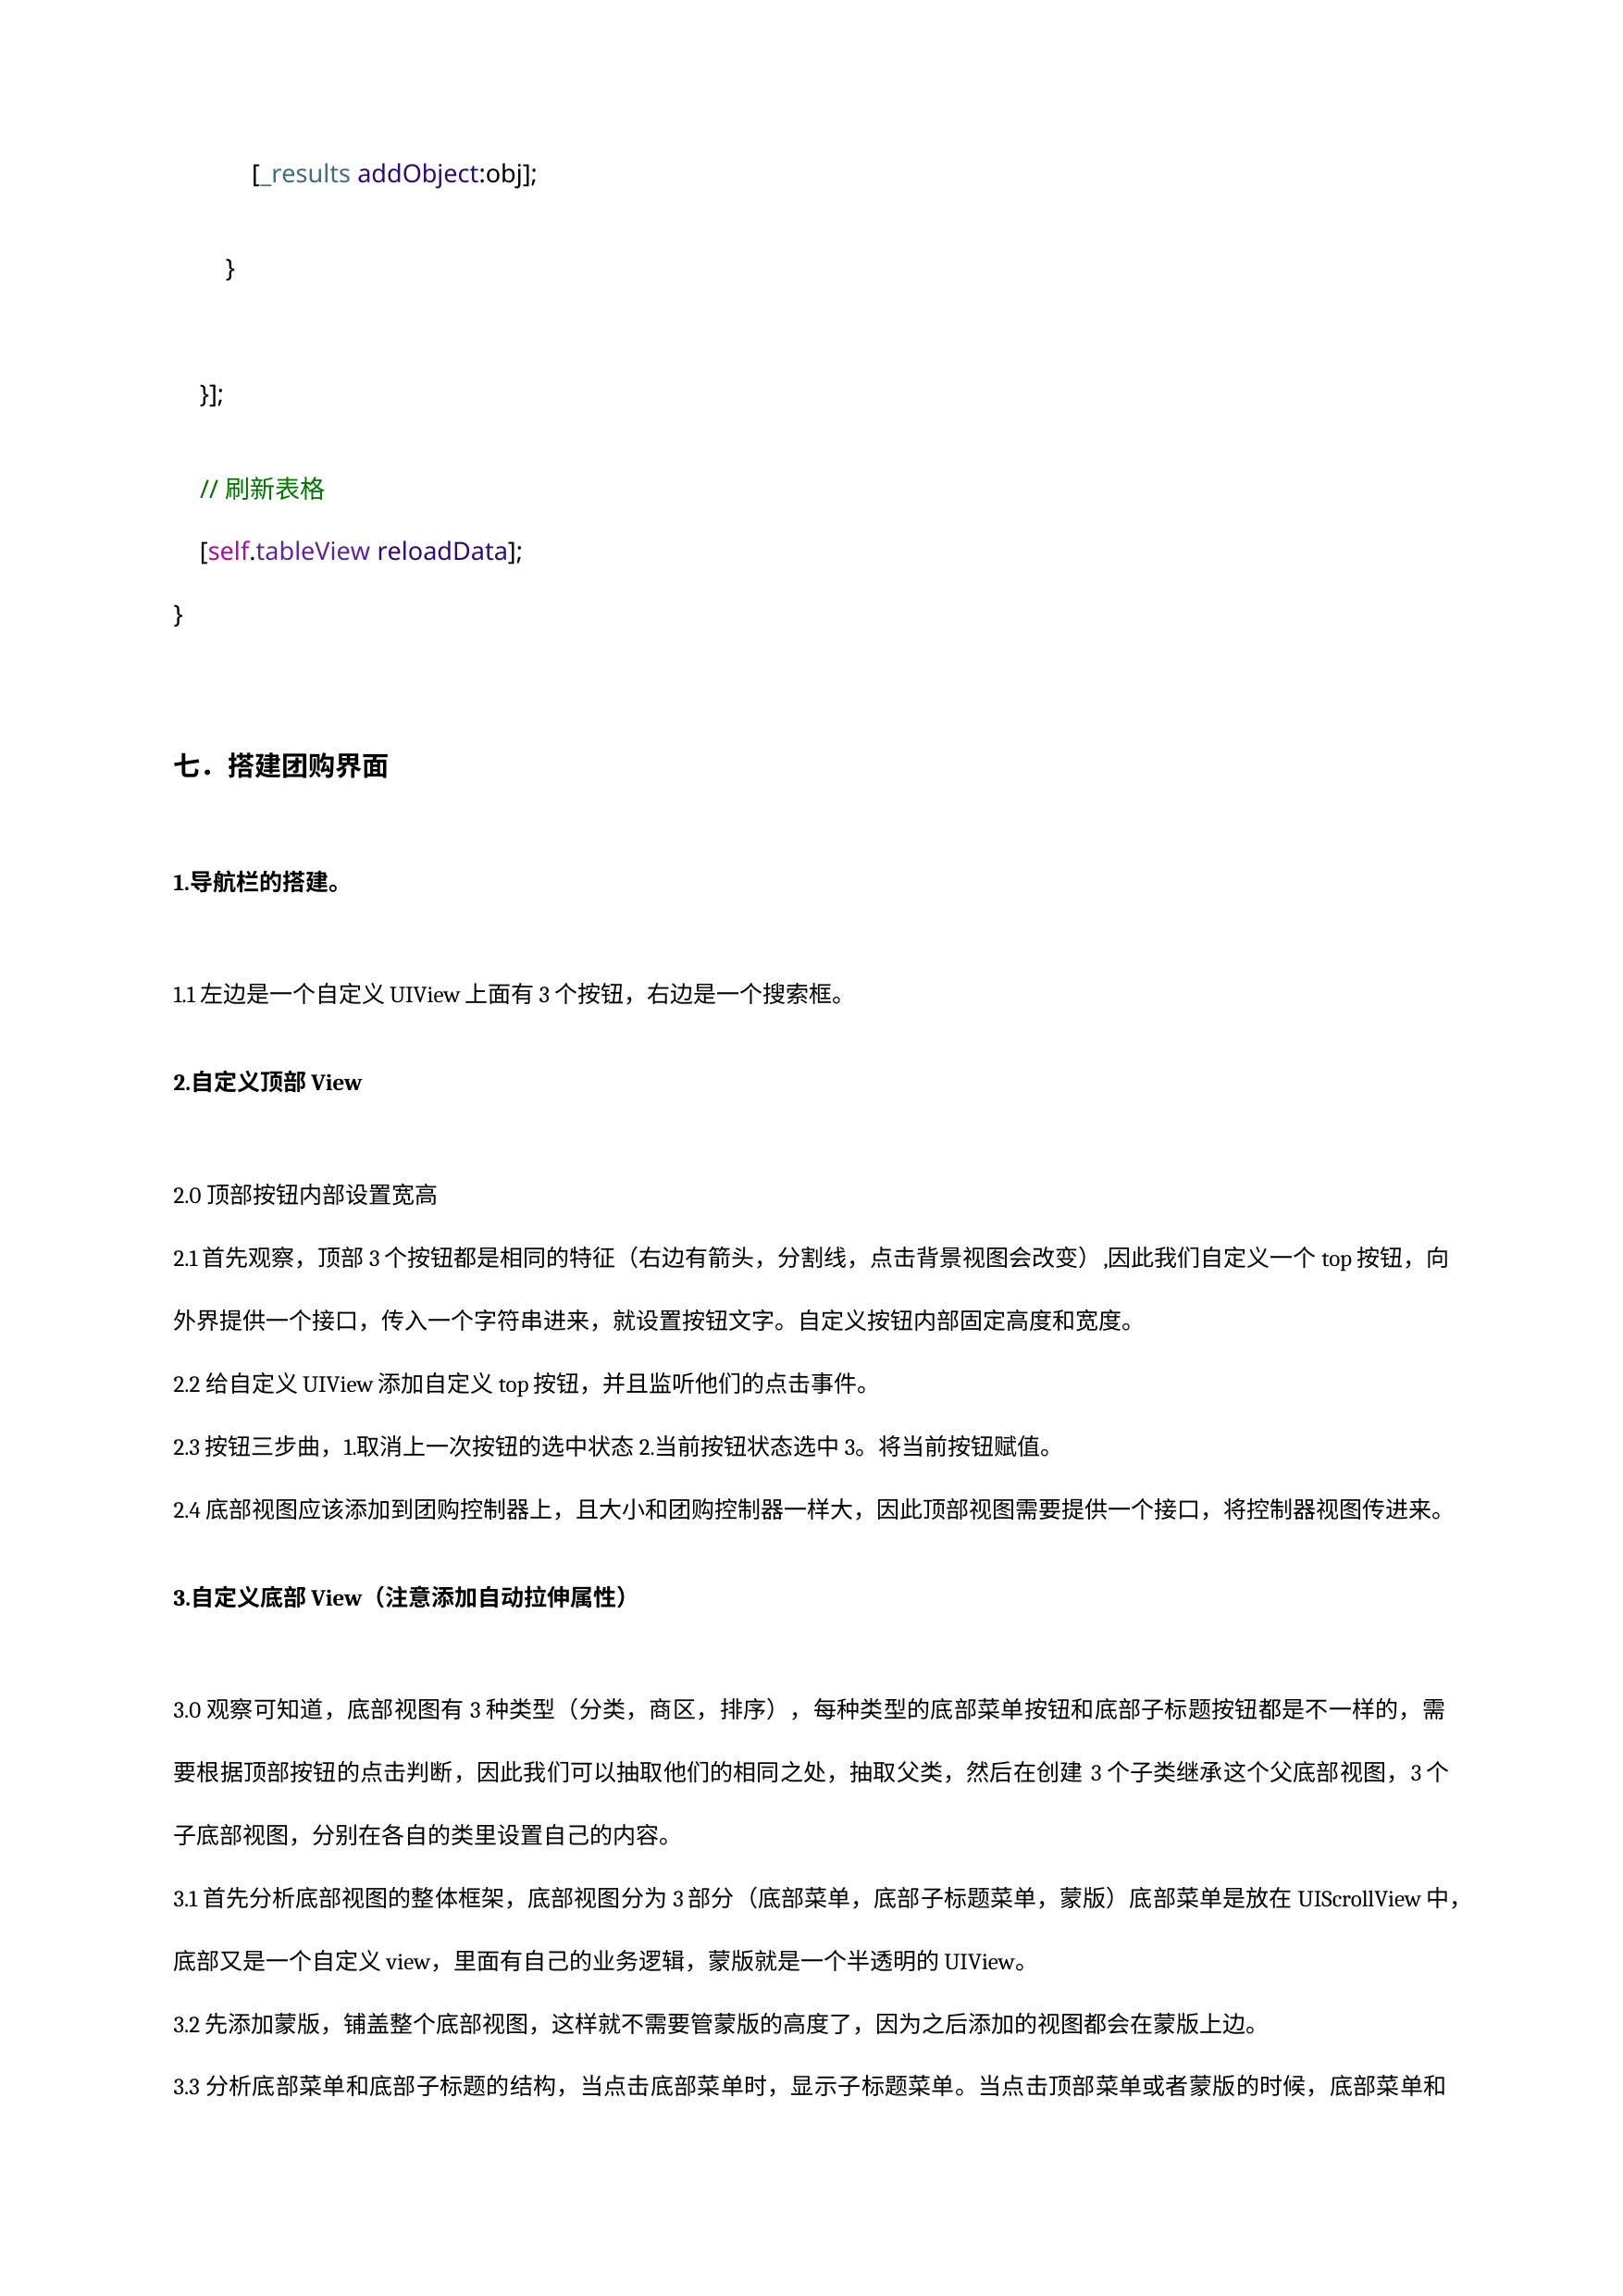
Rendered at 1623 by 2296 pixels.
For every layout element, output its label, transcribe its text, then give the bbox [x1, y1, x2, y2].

subtitle 1.导航栏的搭建。 [173, 850, 1449, 912]
text 2.0 顶部按钮内部设置宽高 [173, 1162, 1449, 1224]
text [self.tableView reloadData]; [173, 519, 1449, 582]
text } [173, 236, 1449, 299]
subtitle 2.自定义顶部View [173, 1049, 1449, 1112]
text 3.2 先添加蒙版，铺盖整个底部视图，这样就不需要管蒙版的高度了，因为之后添加的视图都会在蒙版上边。 [173, 1991, 1449, 2054]
text 1.1左边是一个自定义UIView上面有3个按钮，右边是一个搜索框。 [173, 962, 1449, 1024]
text 2.4 底部视图应该添加到团购控制器上，且大小和团购控制器一样大，因此顶部视图需要提供一个接口，将控制器视图传进来。 [173, 1476, 1449, 1539]
text [_results addObject:obj]; [173, 142, 1449, 205]
text } [173, 582, 1449, 645]
text 2.1首先观察，顶部3个按钮都是相同的特征（右边有箭头，分割线，点击背景视图会改变）,因此我们自定义一个top按钮，向外界提供一个接口，传入一个字符串进来，就设置按钮文字。自定义按钮内部固定高度和宽度。 [173, 1224, 1449, 1350]
text 3.0 观察可知道，底部视图有3种类型（分类，商区，排序），每种类型的底部菜单按钮和底部子标题按钮都是不一样的，需要根据顶部按钮的点击判断，因此我们可以抽取他们的相同之处，抽取父类，然后在创建3个子类继承这个父底部视图，3个子底部视图，分别在各自的类里设置自己的内容。 [173, 1677, 1449, 1865]
subtitle 3.自定义底部View（注意添加自动拉伸属性） [173, 1564, 1449, 1627]
text // 刷新表格 [173, 456, 1449, 519]
text 3.1 首先分析底部视图的整体框架，底部视图分为3部分（底部菜单，底部子标题菜单，蒙版）底部菜单是放在UIScrollView中，底部又是一个自定义view，里面有自己的业务逻辑，蒙版就是一个半透明的UIView。 [173, 1865, 1449, 1991]
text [173, 2054, 1449, 2116]
subtitle 七．搭建团购界面 [173, 733, 1449, 796]
text 2.3 按钮三步曲，1.取消上一次按钮的选中状态2.当前按钮状态选中3。将当前按钮赋值。 [173, 1413, 1449, 1476]
text }]; [173, 362, 1449, 425]
text 2.2 给自定义UIView添加自定义top按钮，并且监听他们的点击事件。 [173, 1350, 1449, 1413]
